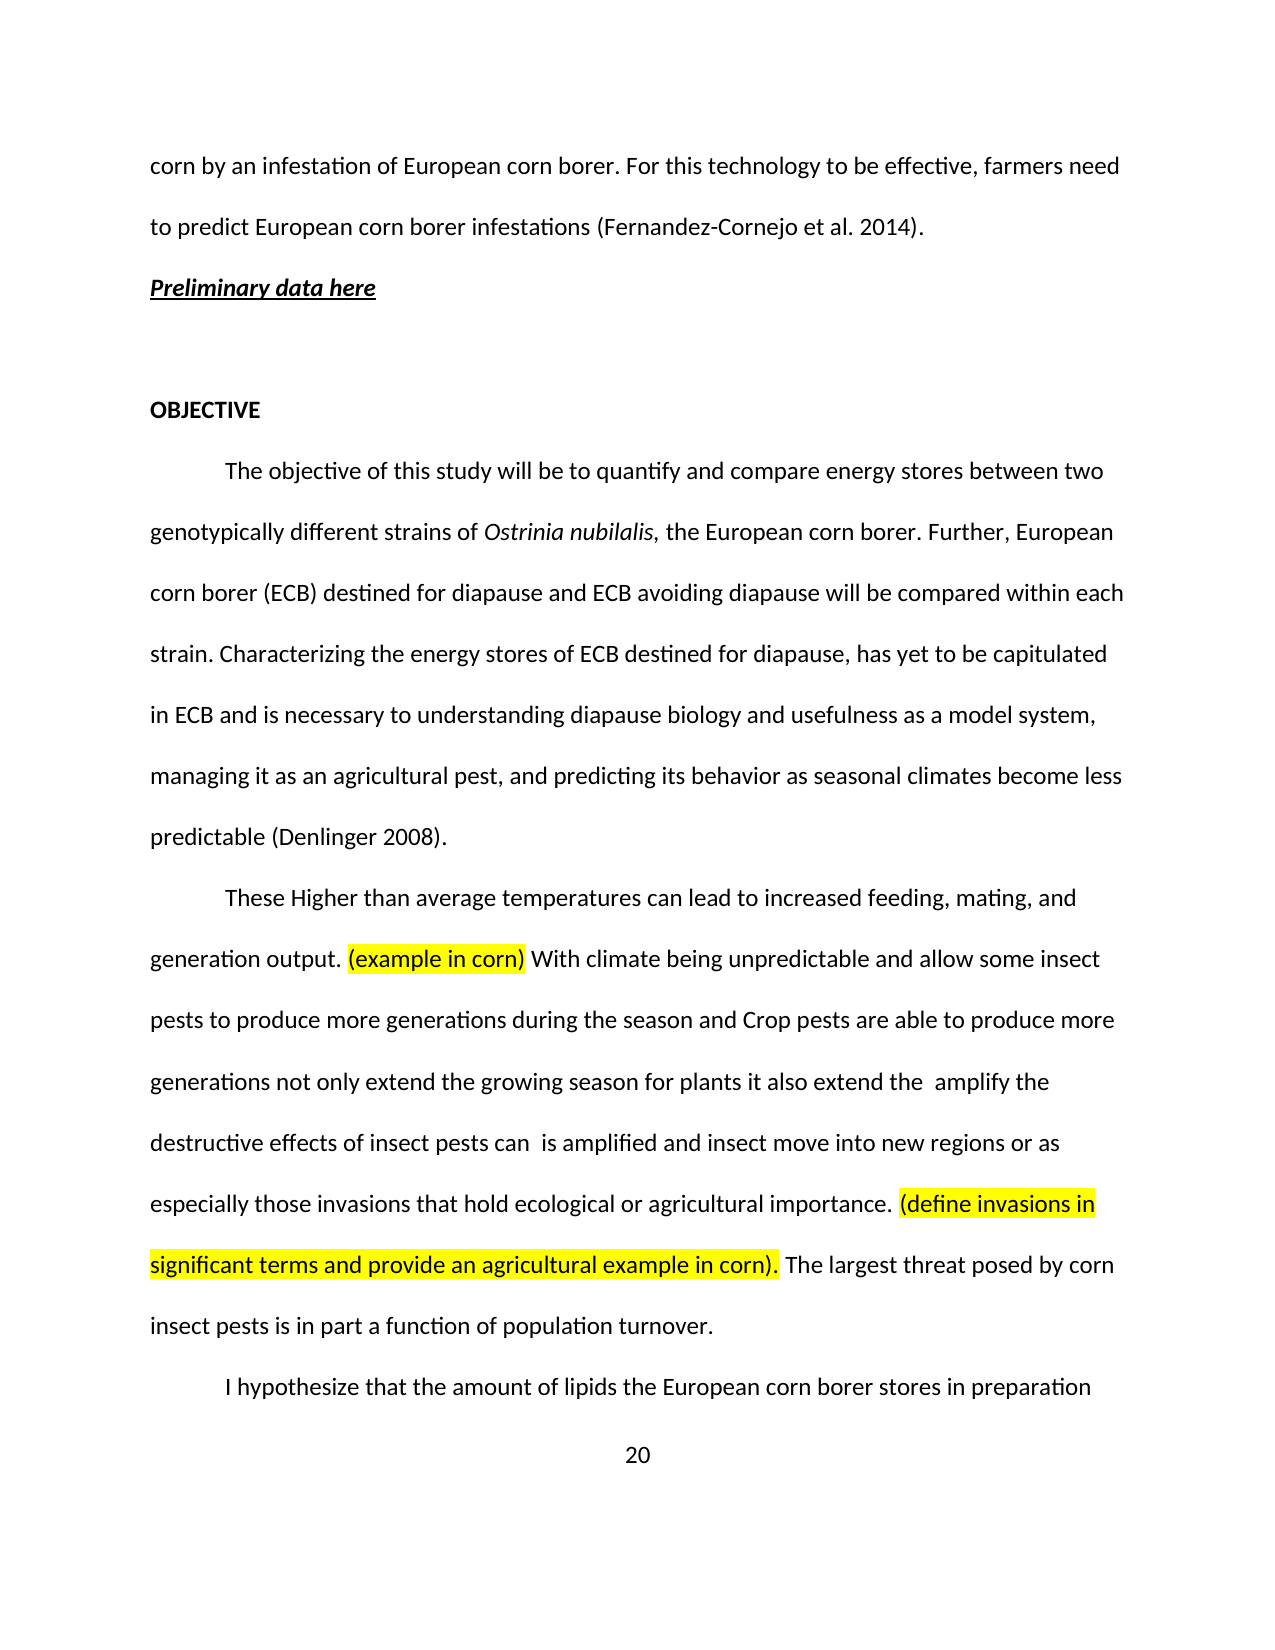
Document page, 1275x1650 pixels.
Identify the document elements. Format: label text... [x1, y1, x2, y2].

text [150, 1371, 1125, 1401]
text These Higher than average temperatures can lead to increased feeding, mating, and generation output. (example in corn) With climate being unpredictable and allow some insect pests to produce more generations during the season and Crop pests are able to produce more generations not only extend the growing season for plants it also extend the amplify the destructive effects of insect pests can is amplified and insect move into new regions or as especially those invasions that hold ecological or agricultural importance. (define invasions in significant terms and provide an agricultural example in corn). The largest threat posed by corn insect pests is in part a function of population turnover. [150, 882, 1125, 1340]
text Preliminary data here [150, 272, 1125, 303]
text The objective of this study will be to quantify and compare energy stores between two genotypically different strains of Ostrinia nubilalis, the European corn borer. Further, European corn borer (ECB) destined for diapause and ECB avoiding diapause will be compared within each strain. Characterizing the energy stores of ECB destined for diapause, has yet to be capitulated in ECB and is necessary to understanding diapause biology and usefulness as a model system, managing it as an agricultural pest, and predicting its behavior as seasonal climates become less predictable (Denlinger 2008). [150, 455, 1125, 852]
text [150, 150, 1125, 242]
text OBJECTIVE [150, 394, 1125, 425]
